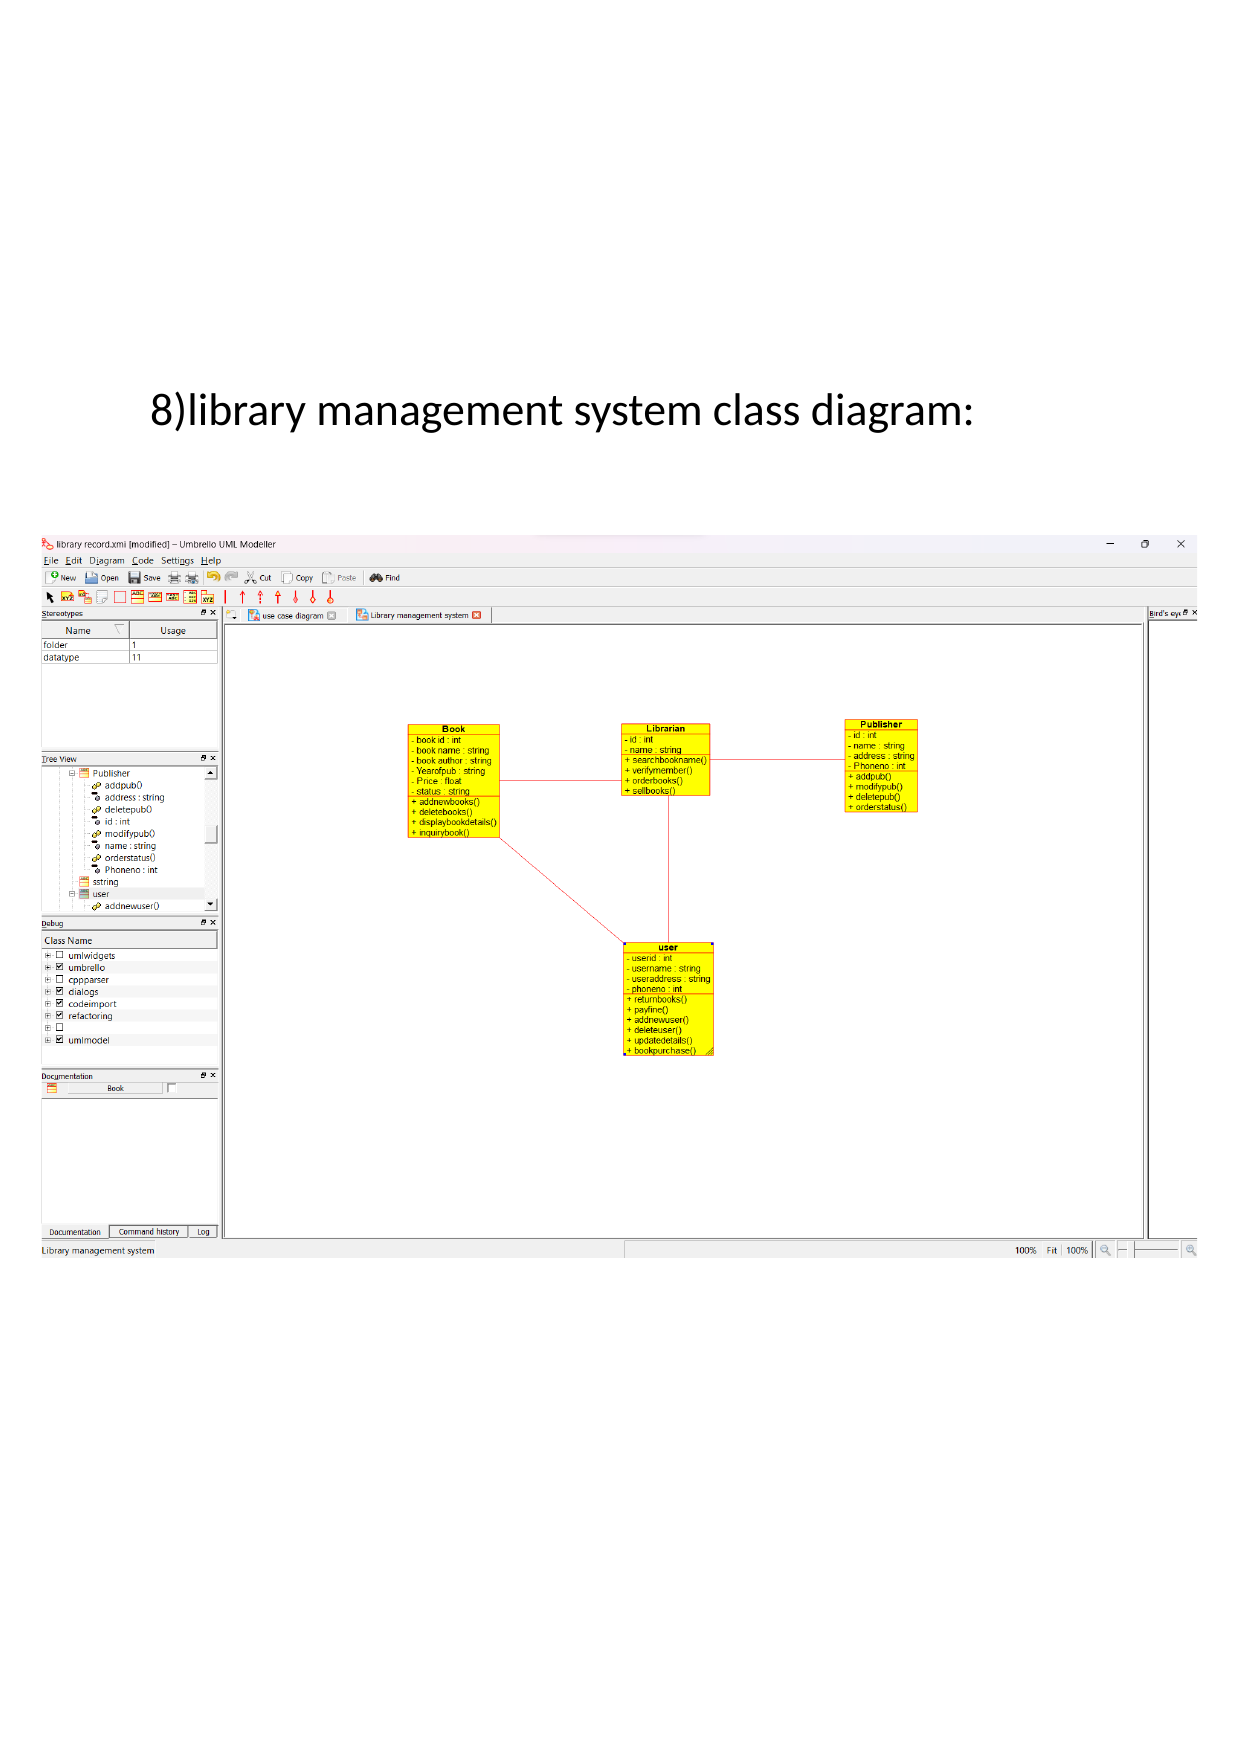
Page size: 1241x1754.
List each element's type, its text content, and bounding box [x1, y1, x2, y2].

text 8)library management system class diagram: [150, 381, 1090, 437]
picture [41, 535, 1198, 1257]
